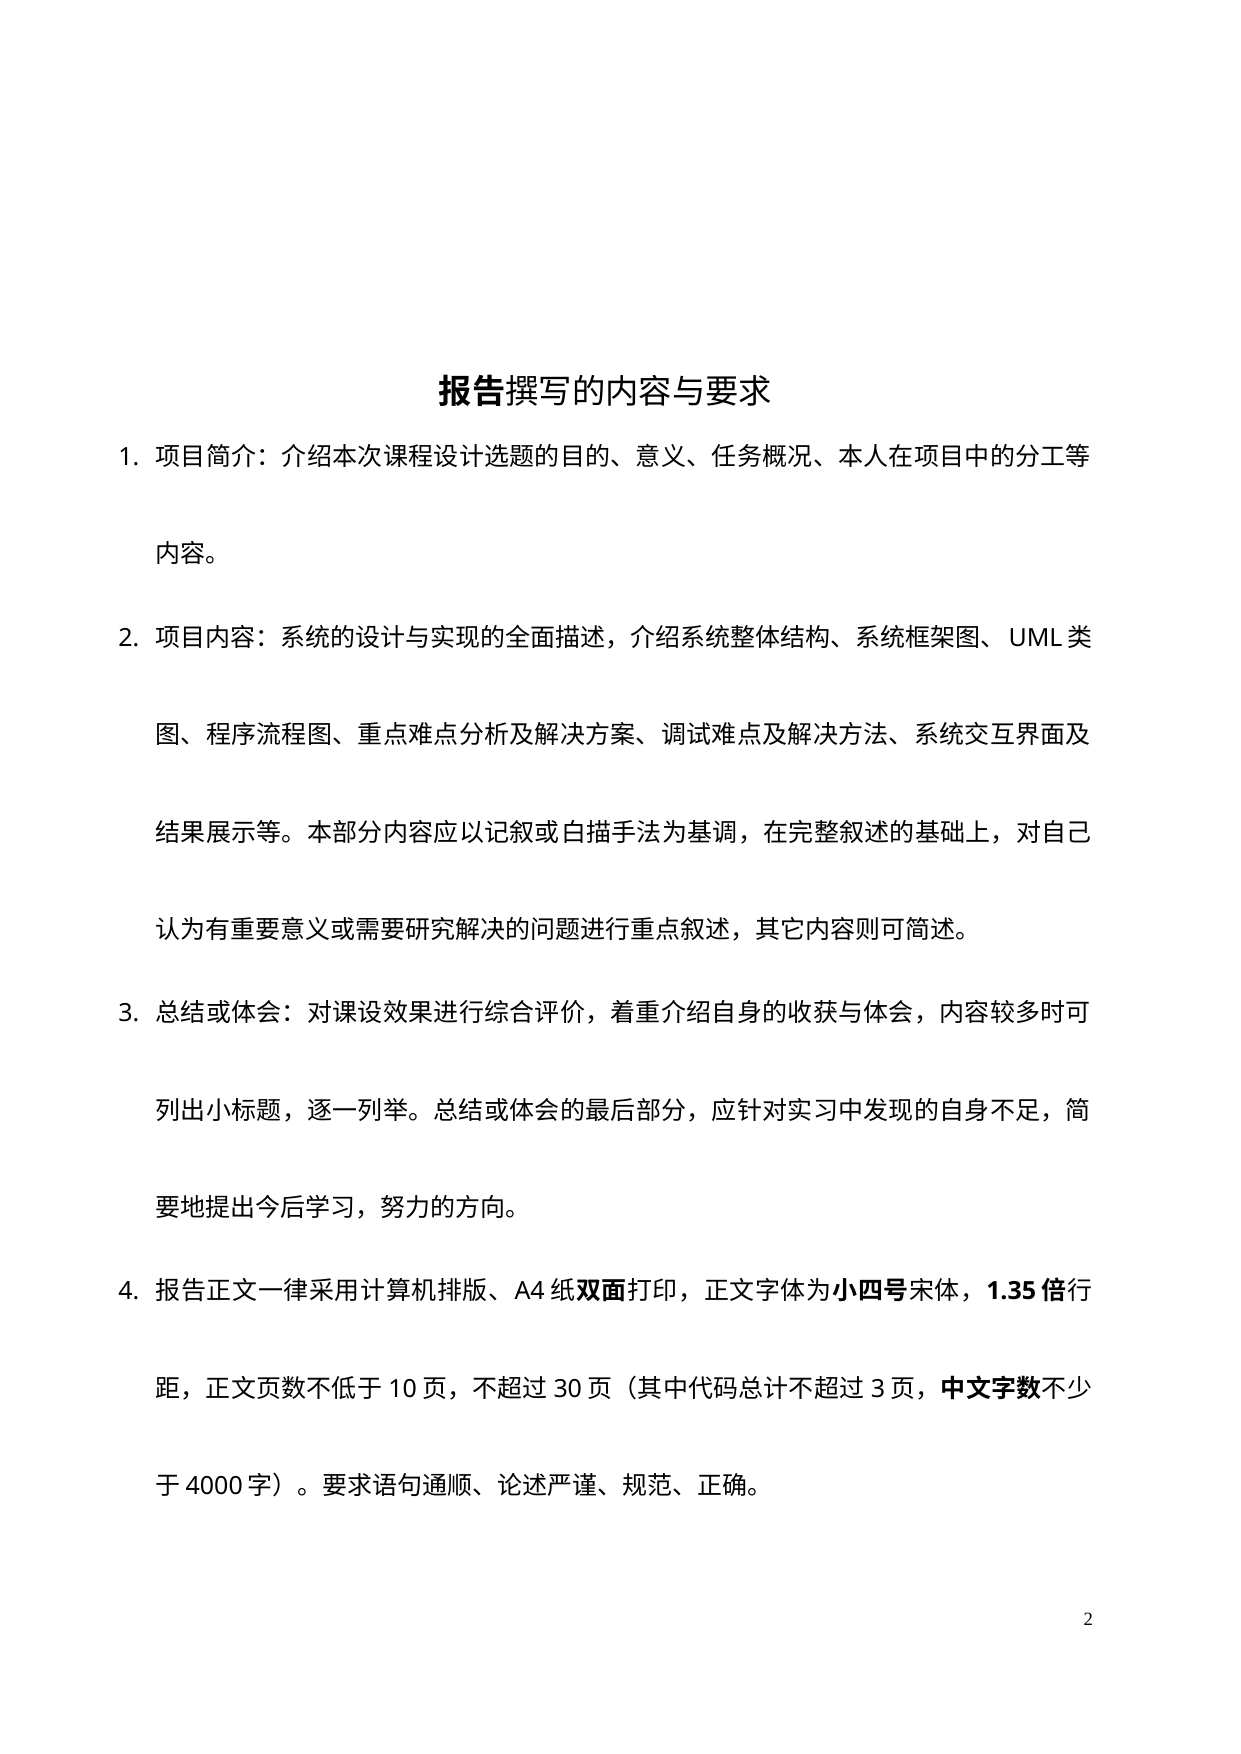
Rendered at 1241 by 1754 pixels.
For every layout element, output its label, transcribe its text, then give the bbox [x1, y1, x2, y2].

list 项目简介：介绍本次课程设计选题的目的、意义、任务概况、本人在项目中的分工等内容。 [118, 422, 1092, 584]
list 总结或体会：对课设效果进行综合评价，着重介绍自身的收获与体会，内容较多时可列出小标题，逐一列举。总结或体会的最后部分，应针对实习中发现的自身不足，简要地提出今后学习，努力的方向。 [118, 978, 1092, 1238]
list 报告正文一律采用计算机排版、A4纸双面打印，正文字体为小四号宋体，1.35倍行距，正文页数不低于10页，不超过30页（其中代码总计不超过3页，中文字数不少于4000字）。要求语句通顺、论述严谨、规范、正确。 [118, 1256, 1092, 1516]
list 项目内容：系统的设计与实现的全面描述，介绍系统整体结构、系统框架图、UML类图、程序流程图、重点难点分析及解决方案、调试难点及解决方法、系统交互界面及结果展示等。本部分内容应以记叙或白描手法为基调，在完整叙述的基础上，对自己认为有重要意义或需要研究解决的问题进行重点叙述，其它内容则可简述。 [118, 603, 1092, 960]
text 报告撰写的内容与要求 [118, 357, 1092, 422]
